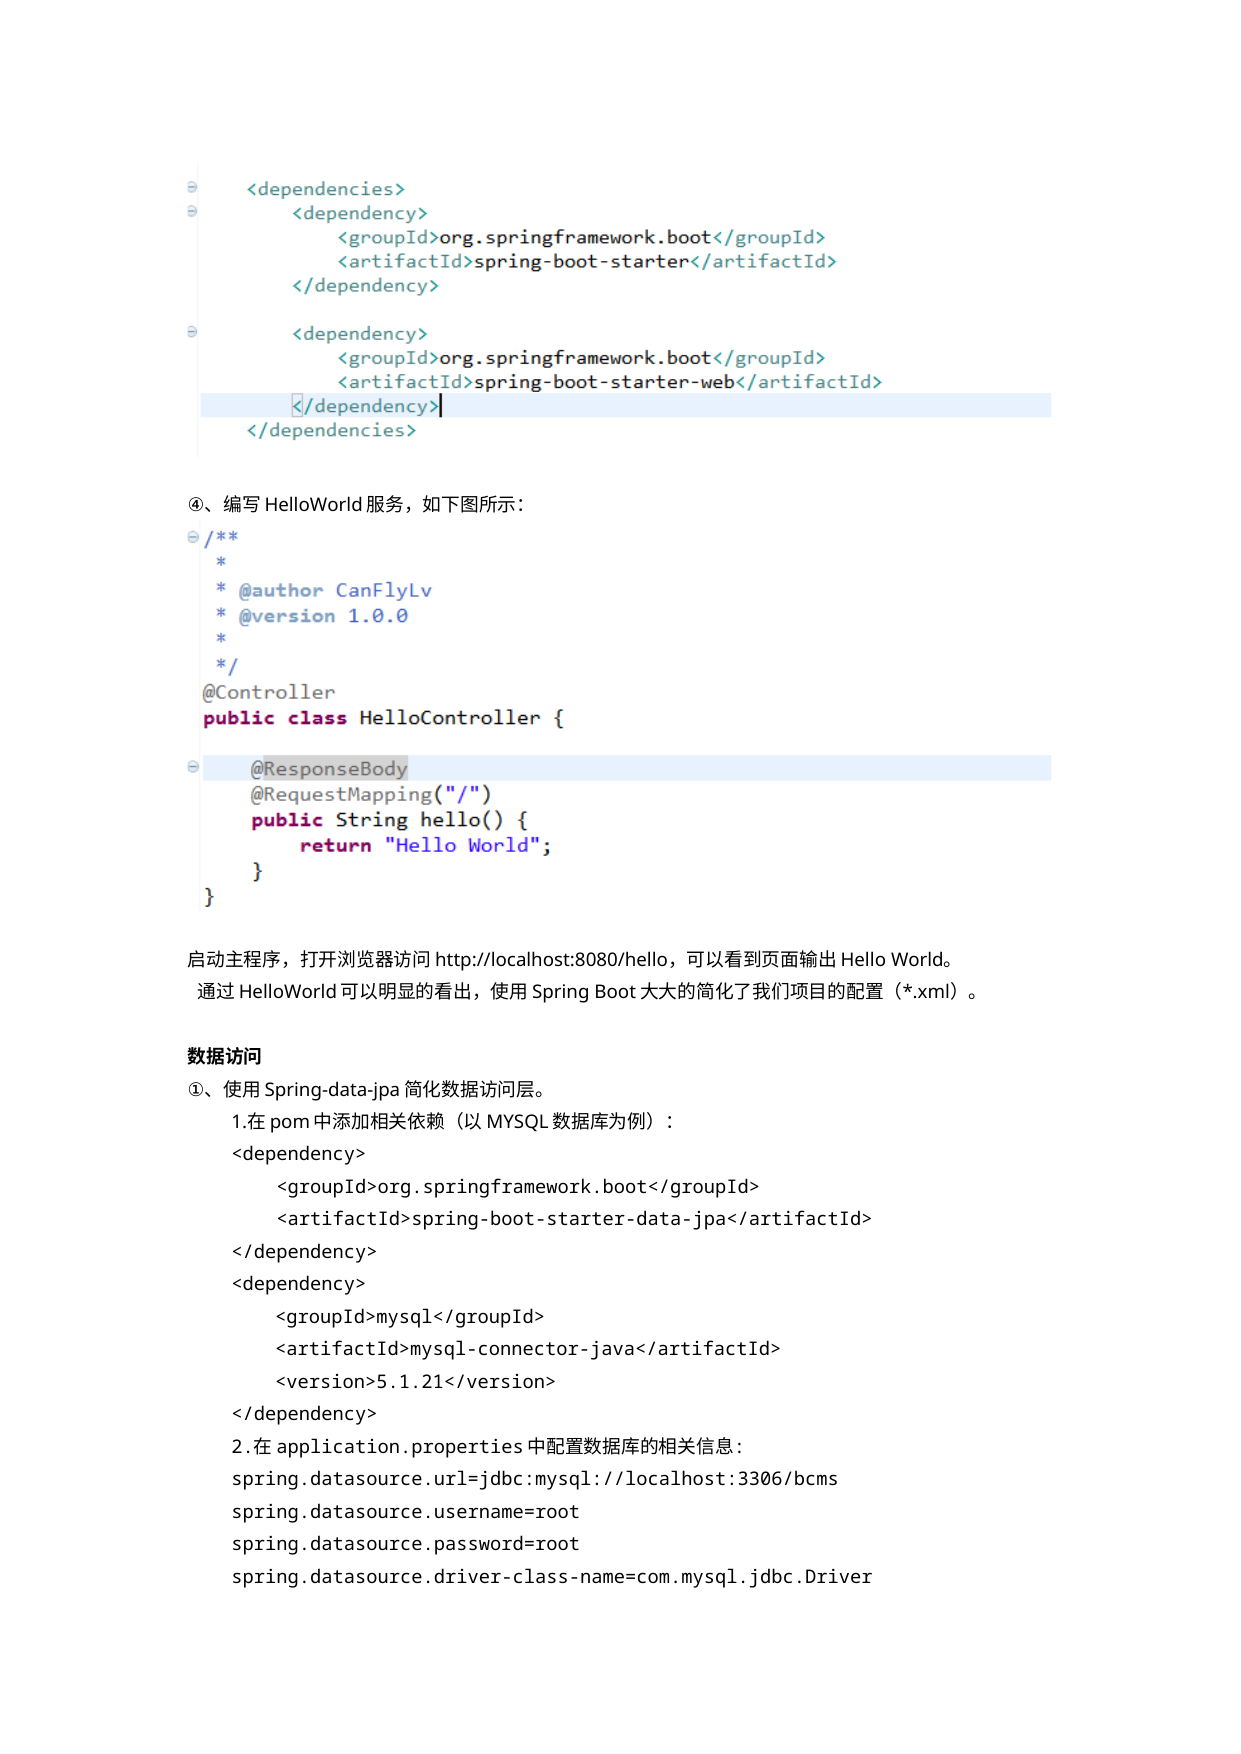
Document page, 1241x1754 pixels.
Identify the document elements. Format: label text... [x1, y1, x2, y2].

text spring.datasource.password=root [231, 1527, 1053, 1559]
picture [187, 162, 1052, 458]
text spring.datasource.driver-class-name=com.mysql.jdbc.Driver [231, 1559, 1053, 1592]
text ①、使用Spring-data-jpa简化数据访问层。 [187, 1072, 1053, 1104]
text <groupId>org.springframework.boot</groupId> [231, 1169, 1053, 1202]
text <artifactId>spring-boot-starter-data-jpa</artifactId> [231, 1202, 1053, 1234]
text <version>5.1.21</version> [231, 1364, 1053, 1397]
text 1.在pom中添加相关依赖（以MYSQL数据库为例）： [187, 1104, 1053, 1137]
picture [187, 519, 1052, 911]
text spring.datasource.url=jdbc:mysql://localhost:3306/bcms [231, 1462, 1053, 1494]
text 数据访问 [187, 1039, 1053, 1072]
text 启动主程序，打开浏览器访问http://localhost:8080/hello，可以看到页面输出Hello World。 [187, 942, 1053, 974]
text <dependency> [231, 1267, 1053, 1299]
text </dependency> [231, 1234, 1053, 1267]
text <artifactId>mysql-connector-java</artifactId> [231, 1332, 1053, 1364]
text <groupId>mysql</groupId> [231, 1299, 1053, 1332]
text <dependency> [231, 1137, 1053, 1169]
text 通过HelloWorld可以明显的看出，使用Spring Boot大大的简化了我们项目的配置（*.xml）。 [187, 974, 1053, 1007]
text spring.datasource.username=root [231, 1494, 1053, 1527]
text ④、编写HelloWorld服务，如下图所示： [187, 487, 1053, 519]
text 2.在application.properties中配置数据库的相关信息: [231, 1429, 1053, 1462]
text </dependency> [231, 1397, 1053, 1429]
